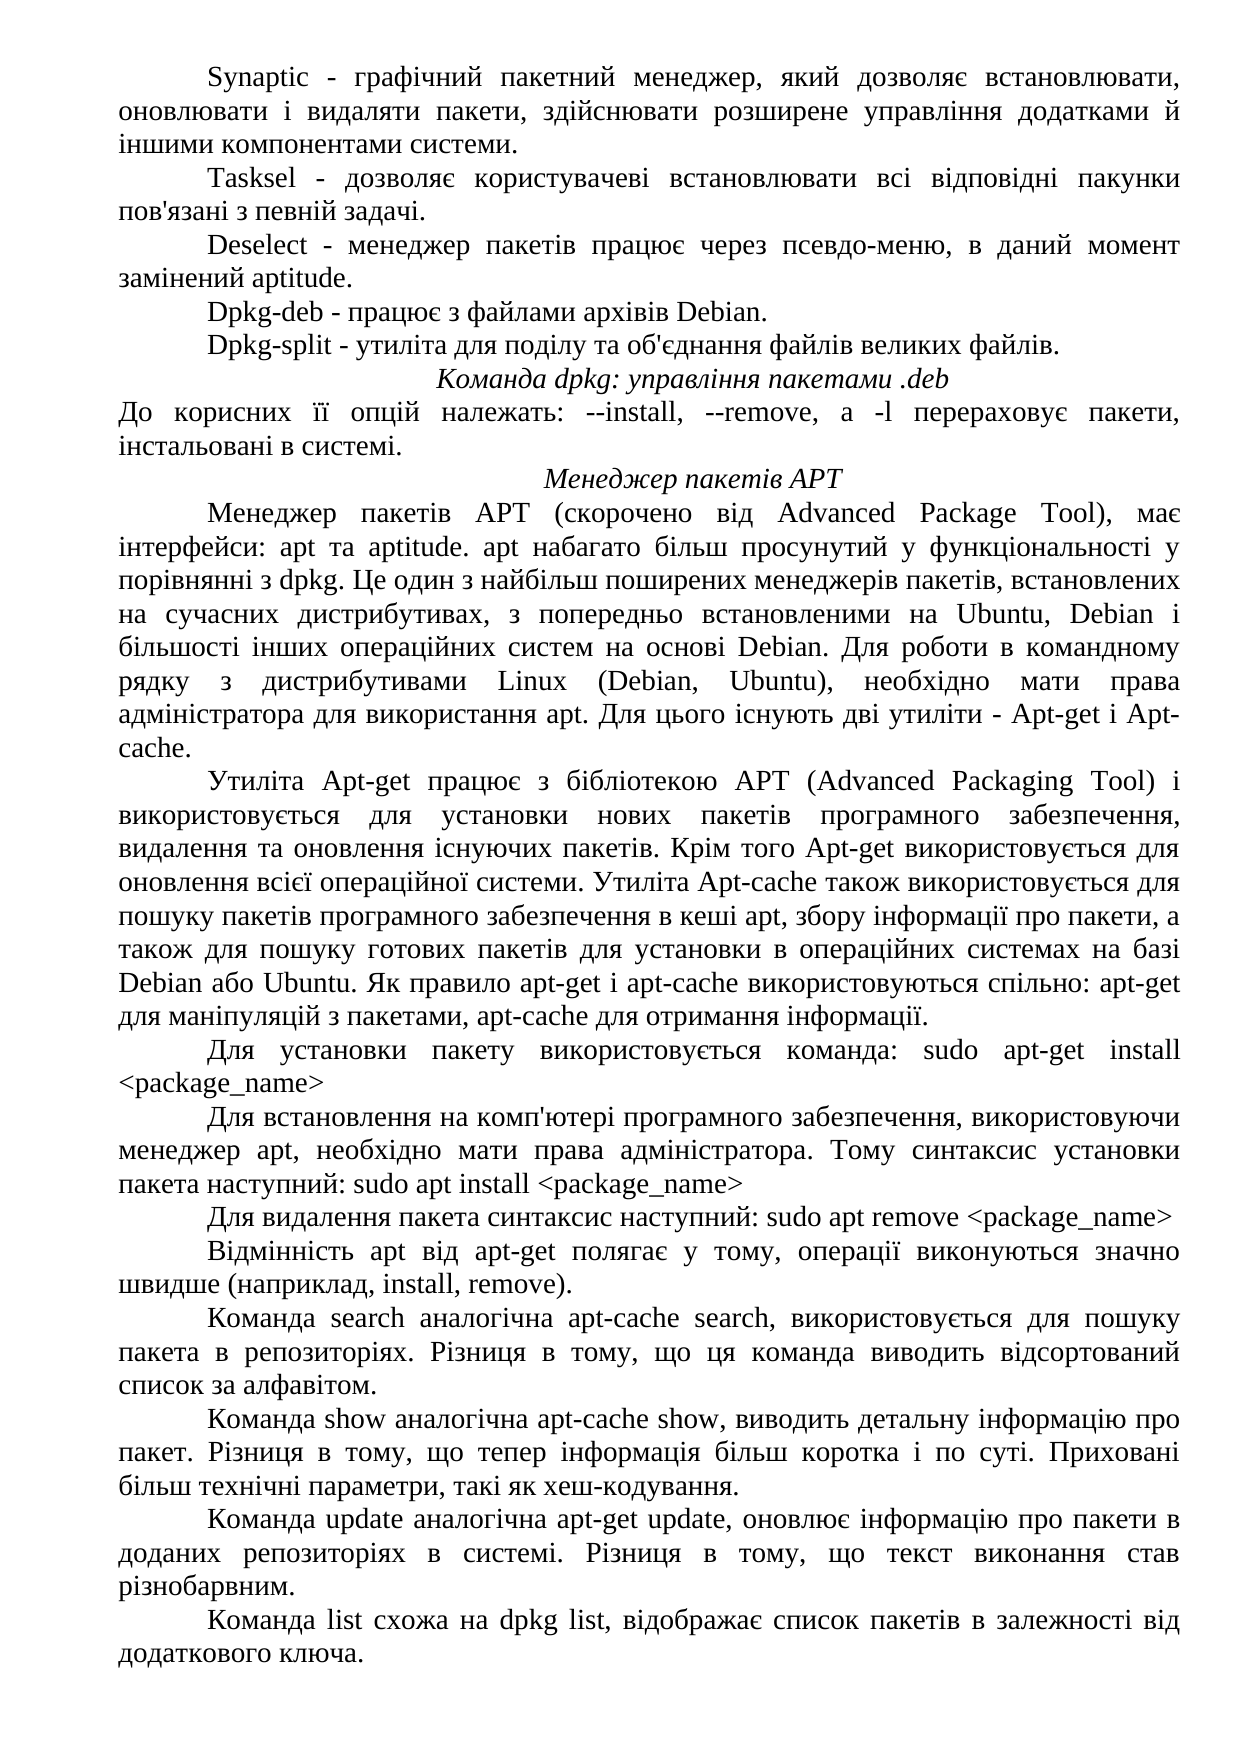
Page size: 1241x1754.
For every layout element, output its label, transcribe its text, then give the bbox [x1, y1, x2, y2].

text До корисних її опцій належать: --install, --remove, а -l перераховує пакети, інстальовані в системі. [118, 394, 1181, 462]
text Відмінність apt від apt-get полягає у тому, операції виконуються значно швидше (наприклад, install, remove). [118, 1233, 1181, 1300]
text Synaptic - графічний пакетний менеджер, який дозволяє встановлювати, оновлювати і видаляти пакети, здійснювати розширене управління додатками й іншими компонентами системи. [118, 59, 1181, 160]
text Dpkg-deb - працює з файлами архівів Debian. [118, 294, 1181, 327]
text Команда update аналогічна apt-get update, оновлює інформацію про пакети в доданих репозиторіях в системі. Різниця в тому, що текст виконання став різнобарвним. [118, 1501, 1181, 1602]
text Менеджер пакетів APT [118, 462, 1181, 495]
text Команда search аналогічна apt-cache search, використовується для пошуку пакета в репозиторіях. Різниця в тому, що ця команда виводить відсортований список за алфавітом. [118, 1300, 1181, 1401]
text Утиліта Apt-get працює з бібліотекою APT (Advanced Packaging Tool) і використовується для установки нових пакетів програмного забезпечення, видалення та оновлення існуючих пакетів. Крім того Apt-get використовується для оновлення всієї операційної системи. Утиліта Apt-cache також використовується для пошуку пакетів програмного забезпечення в кеші apt, збору інформації про пакети, а також для пошуку готових пакетів для установки в операційних системах на базі Debian або Ubuntu. Як правило apt-get і apt-cache використовуються спільно: apt-get для маніпуляцій з пакетами, apt-cache для отримання інформації. [118, 763, 1181, 1032]
text Команда dpkg: управління пакетами .deb [118, 361, 1181, 394]
text Tasksel - дозволяє користувачеві встановлювати всі відповідні пакунки пов'язані з певній задачі. [118, 160, 1181, 227]
text Команда list схожа на dpkg list, відображає список пакетів в залежності від додаткового ключа. [118, 1602, 1181, 1669]
text Менеджер пакетів APT (скорочено від Advanced Package Tool), має інтерфейси: apt та aptitude. apt набагато більш просунутий у функціональності у порівнянні з dpkg. Це один з найбільш поширених менеджерів пакетів, встановлених на сучасних дистрибутивах, з попередньо встановленими на Ubuntu, Debian і більшості інших операційних систем на основі Debian. Для роботи в командному рядку з дистрибутивами Linux (Debian, Ubuntu), необхідно мати права адміністратора для використання apt. Для цього існують дві утиліти - Apt-get і Apt-cache. [118, 495, 1181, 763]
text Для видалення пакета синтаксис наступний: sudo apt remove <package_name> [118, 1199, 1181, 1233]
text Для установки пакету використовується команда: sudo apt-get install <package_name> [118, 1032, 1181, 1099]
text Dpkg-split - утиліта для поділу та об'єднання файлів великих файлів. [118, 327, 1181, 361]
text Команда show аналогічна apt-cache show, виводить детальну інформацію про пакет. Різниця в тому, що тепер інформація більш коротка і по суті. Приховані більш технічні параметри, такі як хеш-кодування. [118, 1401, 1181, 1501]
text Для встановлення на комп'ютері програмного забезпечення, використовуючи менеджер apt, необхідно мати права адміністратора. Тому синтаксис установки пакета наступний: sudo apt install <package_name> [118, 1099, 1181, 1199]
text Deselect - менеджер пакетів працює через псевдо-меню, в даний момент замінений aptitude. [118, 227, 1181, 294]
